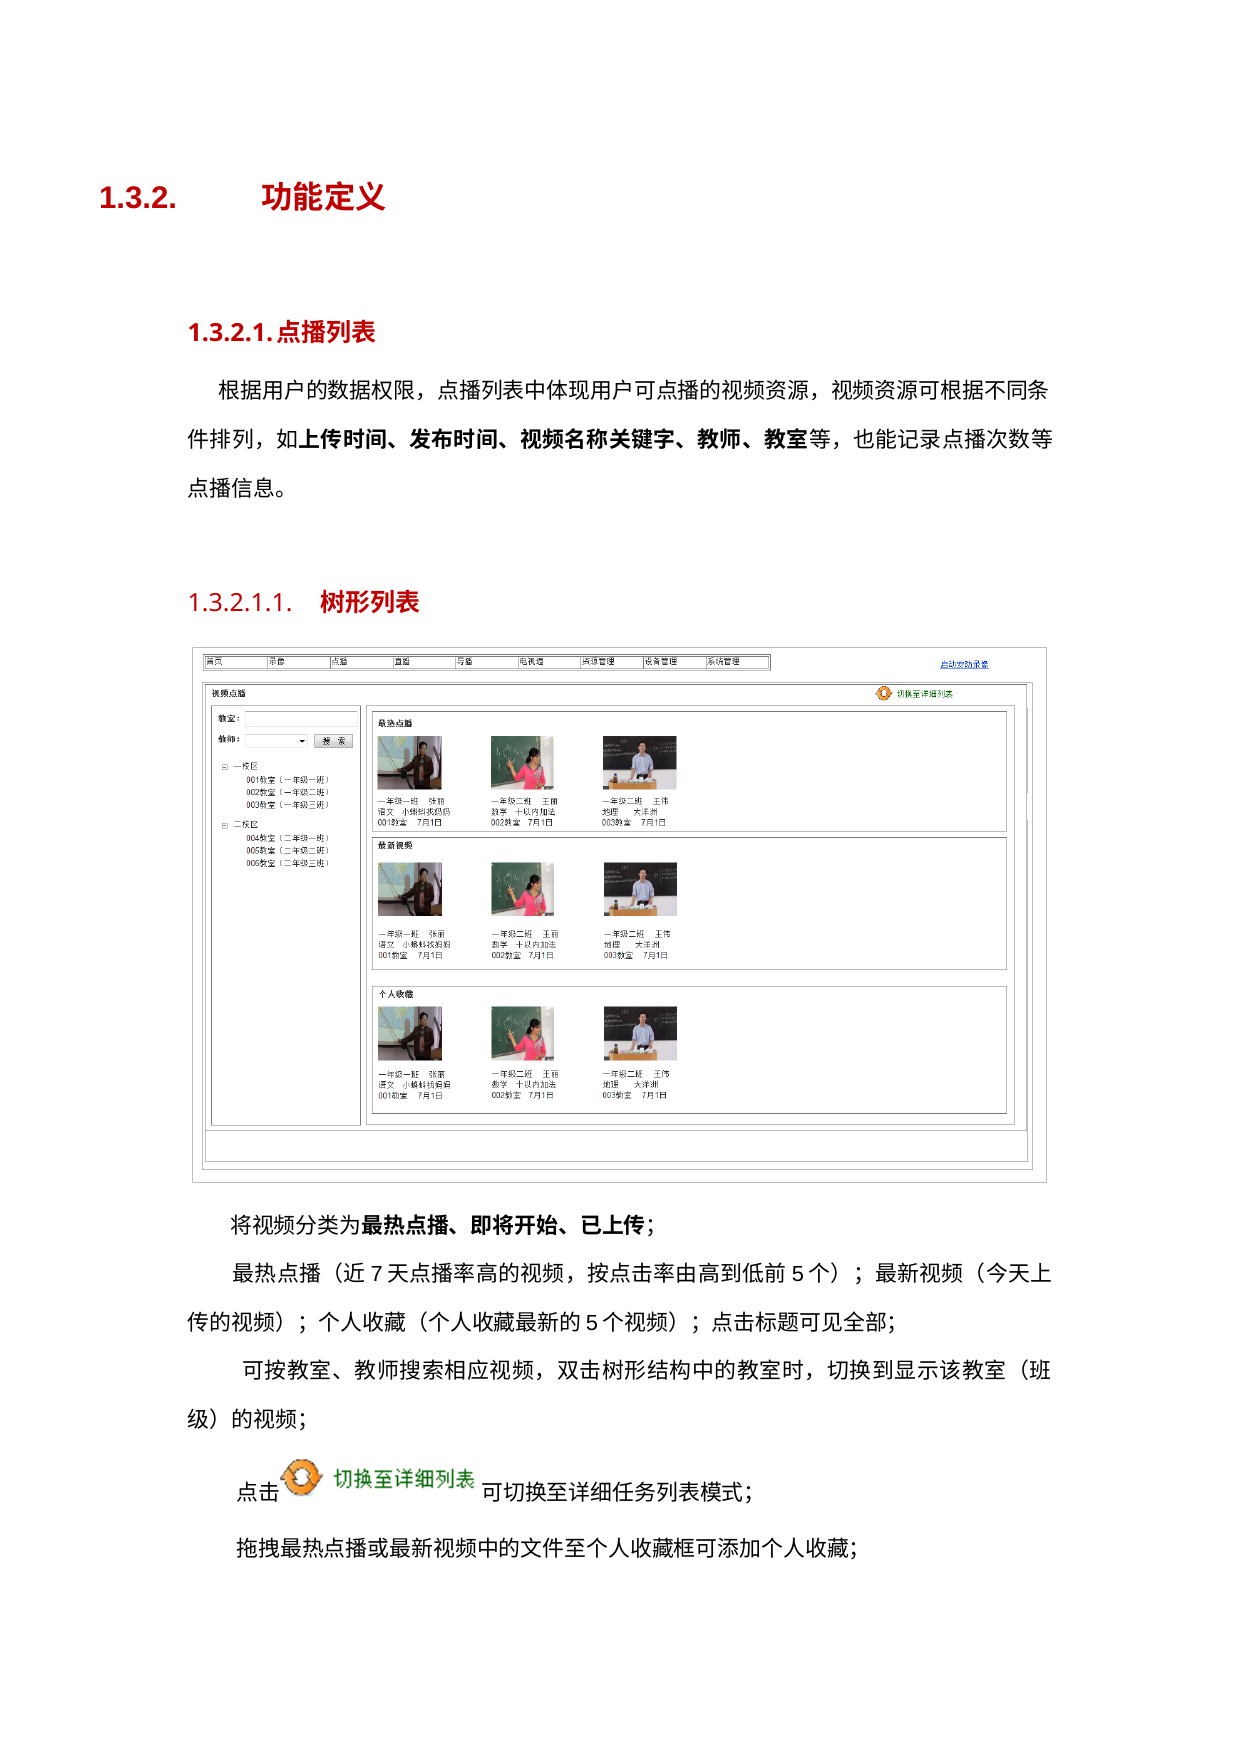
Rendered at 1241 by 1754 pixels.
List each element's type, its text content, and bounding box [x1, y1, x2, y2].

picture [280, 1458, 482, 1501]
text 根据用户的数据权限，点播列表中体现用户可点播的视频资源，视频资源可根据不同条件排列，如上传时间、发布时间、视频名称关键字、教师、教室等，也能记录点播次数等点播信息。 [187, 373, 1053, 503]
text 最热点播（近7天点播率高的视频，按点击率由高到低前5个）；最新视频（今天上传的视频）；个人收藏（个人收藏最新的5个视频）；点击标题可见全部； [187, 1256, 1053, 1337]
text 拖拽最热点播或最新视频中的文件至个人收藏框可添加个人收藏； [187, 1531, 1053, 1563]
text 点击可切换至详细任务列表模式； [187, 1450, 1053, 1515]
text 将视频分类为最热点播、即将开始、已上传； [187, 1207, 1053, 1240]
subtitle 点播列表 [187, 298, 1053, 363]
subtitle 功能定义 [99, 162, 1053, 227]
text 可按教室、教师搜索相应视频，双击树形结构中的教室时，切换到显示该教室（班级）的视频； [187, 1353, 1053, 1434]
picture [187, 642, 1053, 1193]
subtitle 树形列表 [187, 568, 1053, 633]
